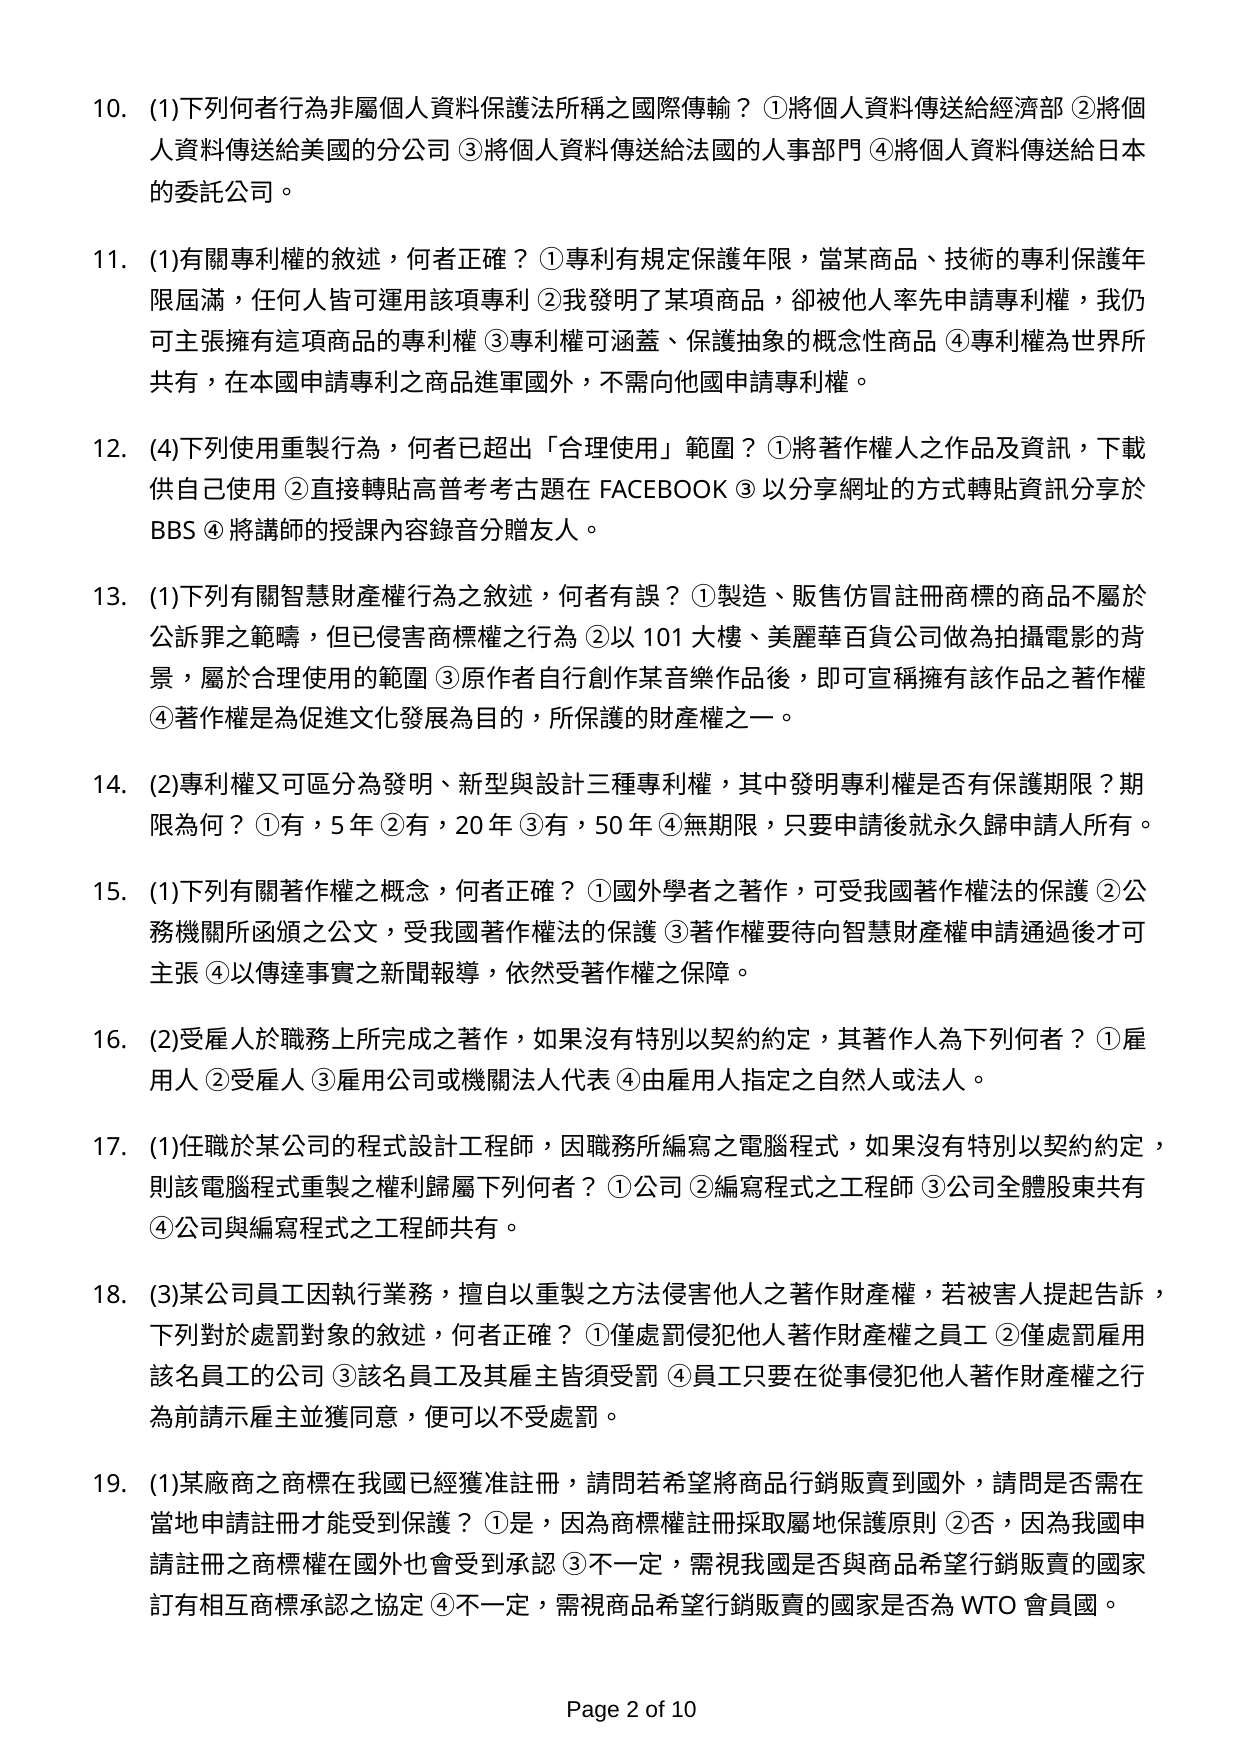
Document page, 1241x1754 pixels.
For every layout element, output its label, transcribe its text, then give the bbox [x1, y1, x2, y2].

list (3)某公司員工因執行業務，擅自以重製之方法侵害他人之著作財產權，若被害人提起告訴，下列對於處罰對象的敘述，何者正確？ ①僅處罰侵犯他人著作財產權之員工 ②僅處罰雇用該名員工的公司 ③該名員工及其雇主皆須受罰 ④員工只要在從事侵犯他人著作財產權之行為前請示雇主並獲同意，便可以不受處罰。 [92, 1274, 1147, 1433]
list (1)有關專利權的敘述，何者正確？ ①專利有規定保護年限，當某商品、技術的專利保護年限屆滿，任何人皆可運用該項專利 ②我發明了某項商品，卻被他人率先申請專利權，我仍可主張擁有這項商品的專利權 ③專利權可涵蓋、保護抽象的概念性商品 ④專利權為世界所共有，在本國申請專利之商品進軍國外，不需向他國申請專利權。 [92, 239, 1147, 399]
list (4)下列使用重製行為，何者已超出「合理使用」範圍？ ①將著作權人之作品及資訊，下載供自己使用 ②直接轉貼高普考考古題在 FACEBOOK ③以分享網址的方式轉貼資訊分享於 BBS ④將講師的授課內容錄音分贈友人。 [92, 428, 1147, 546]
list (1)任職於某公司的程式設計工程師，因職務所編寫之電腦程式，如果沒有特別以契約約定，則該電腦程式重製之權利歸屬下列何者？ ①公司 ②編寫程式之工程師 ③公司全體股東共有 ④公司與編寫程式之工程師共有。 [92, 1126, 1147, 1244]
list (2)專利權又可區分為發明、新型與設計三種專利權，其中發明專利權是否有保護期限？期限為何？ ①有，5年 ②有，20年 ③有，50年 ④無期限，只要申請後就永久歸申請人所有。 [92, 765, 1147, 842]
list (2)受雇人於職務上所完成之著作，如果沒有特別以契約約定，其著作人為下列何者？ ①雇用人 ②受雇人 ③雇用公司或機關法人代表 ④由雇用人指定之自然人或法人。 [92, 1019, 1147, 1097]
list (1)某廠商之商標在我國已經獲准註冊，請問若希望將商品行銷販賣到國外，請問是否需在當地申請註冊才能受到保護？ ①是，因為商標權註冊採取屬地保護原則 ②否，因為我國申請註冊之商標權在國外也會受到承認 ③不一定，需視我國是否與商品希望行銷販賣的國家訂有相互商標承認之協定 ④不一定，需視商品希望行銷販賣的國家是否為 WTO 會員國。 [92, 1463, 1147, 1622]
list (1)下列有關智慧財產權行為之敘述，何者有誤？ ①製造、販售仿冒註冊商標的商品不屬於公訴罪之範疇，但已侵害商標權之行為 ②以 101 大樓、美麗華百貨公司做為拍攝電影的背景，屬於合理使用的範圍 ③原作者自行創作某音樂作品後，即可宣稱擁有該作品之著作權 ④著作權是為促進文化發展為目的，所保護的財產權之一。 [92, 576, 1147, 735]
list (1)下列有關著作權之概念，何者正確？ ①國外學者之著作，可受我國著作權法的保護 ②公務機關所函頒之公文，受我國著作權法的保護 ③著作權要待向智慧財產權申請通過後才可主張 ④以傳達事實之新聞報導，依然受著作權之保障。 [92, 872, 1147, 990]
list (1)下列何者行為非屬個人資料保護法所稱之國際傳輸？ ①將個人資料傳送給經濟部 ②將個人資料傳送給美國的分公司 ③將個人資料傳送給法國的人事部門 ④將個人資料傳送給日本的委託公司。 [92, 89, 1147, 209]
